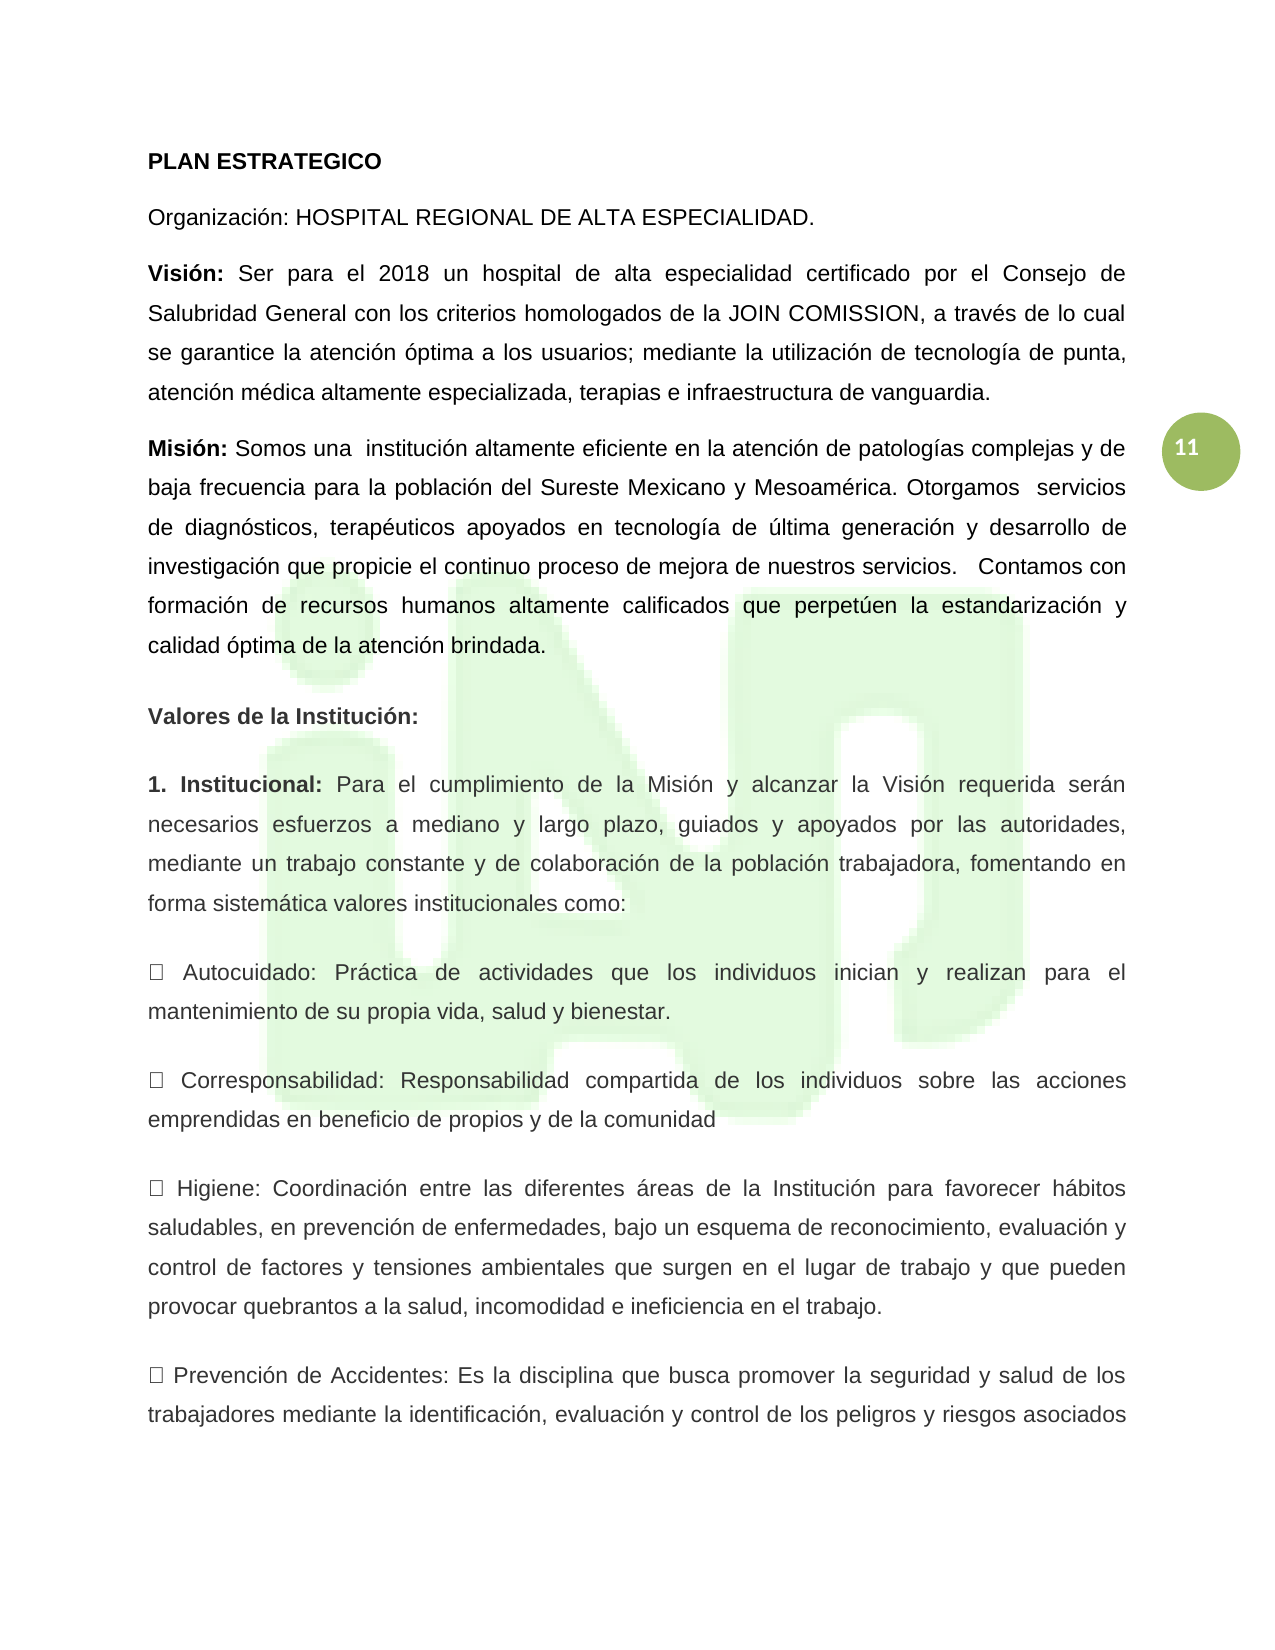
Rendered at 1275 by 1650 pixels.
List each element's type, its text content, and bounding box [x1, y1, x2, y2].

text  Higiene: Coordinación entre las diferentes áreas de la Institución para favorecer hábitos saludables, en prevención de enfermedades, bajo un esquema de reconocimiento, evaluación y control de factores y tensiones ambientales que surgen en el lugar de trabajo y que pueden provocar quebrantos a la salud, incomodidad e ineficiencia en el trabajo. [148, 1175, 1127, 1319]
text Visión: Ser para el 2018 un hospital de alta especialidad certificado por el Consejo de Salubridad General con los criterios homologados de la JOIN COMISSION, a través de lo cual se garantice la atención óptima a los usuarios; mediante la utilización de tecnología de punta, atención médica altamente especializada, terapias e infraestructura de vanguardia. [148, 260, 1127, 405]
list 1. Institucional: Para el cumplimiento de la Misión y alcanzar la Visión requerida serán necesarios esfuerzos a mediano y largo plazo, guiados y apoyados por las autoridades, mediante un trabajo constante y de colaboración de la población trabajadora, fomentando en forma sistemática valores institucionales como: [148, 771, 1127, 916]
text PLAN ESTRATEGICO [148, 148, 1127, 174]
text Valores de la Institución: [148, 703, 1127, 729]
text Organización: HOSPITAL REGIONAL DE ALTA ESPECIALIDAD. [148, 204, 1127, 230]
text Misión: Somos una institución altamente eficiente en la atención de patologías complejas y de baja frecuencia para la población del Sureste Mexicano y Mesoamérica. Otorgamos servicios de diagnósticos, terapéuticos apoyados en tecnología de última generación y desarrollo de investigación que propicie el continuo proceso de mejora de nuestros servicios. Contamos con formación de recursos humanos altamente calificados que perpetúen la estandarización y calidad óptima de la atención brindada. [148, 434, 1127, 658]
text  Autocuidado: Práctica de actividades que los individuos inician y realizan para el mantenimiento de su propia vida, salud y bienestar. [148, 958, 1127, 1024]
text  Corresponsabilidad: Responsabilidad compartida de los individuos sobre las acciones emprendidas en beneficio de propios y de la comunidad [148, 1067, 1127, 1132]
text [148, 1362, 1127, 1428]
